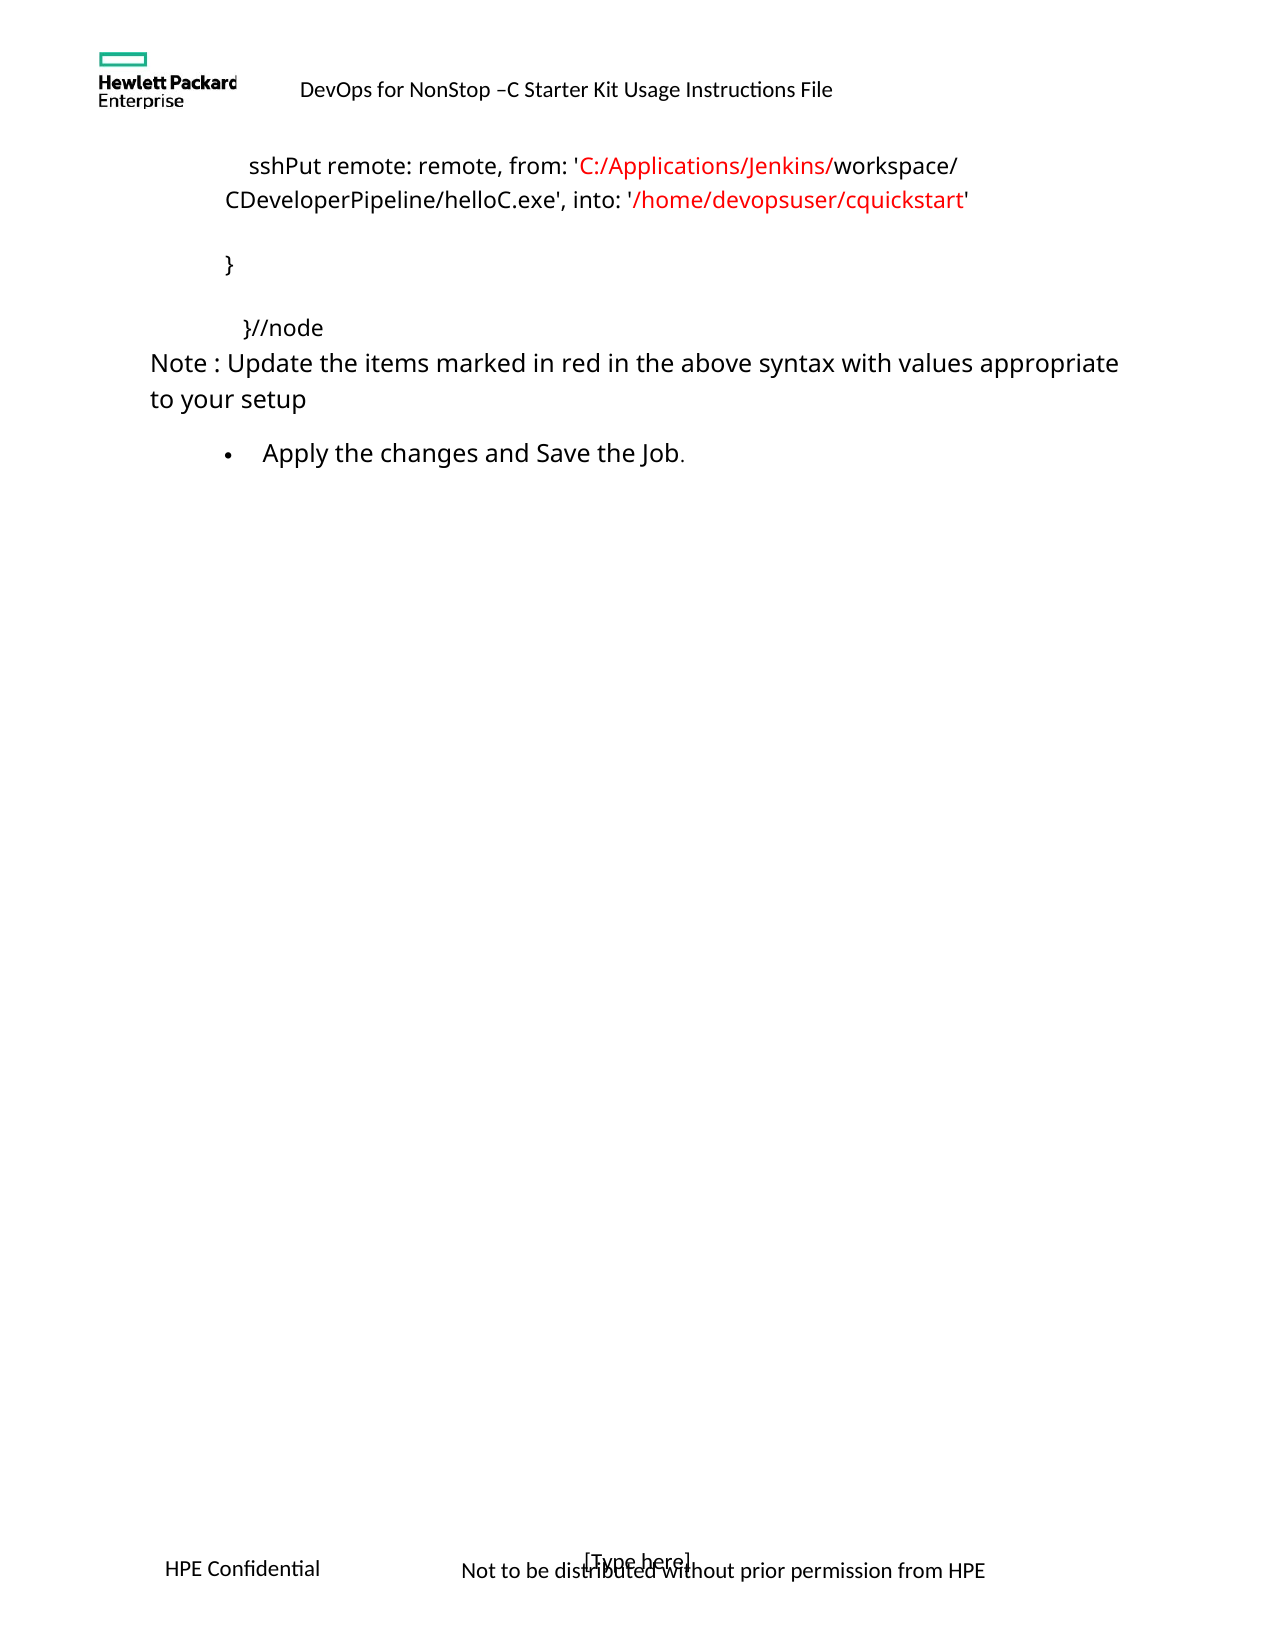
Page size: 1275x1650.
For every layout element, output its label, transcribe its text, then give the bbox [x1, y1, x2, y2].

list Apply the changes and Save the Job. [225, 436, 1125, 470]
text sshPut remote: remote, from: 'C:/Applications/Jenkins/workspace/ CDeveloperPipeline/helloC.exe', into: '/home/devopsuser/cquickstart' [225, 150, 1125, 215]
text } [225, 248, 1125, 279]
text Note : Update the items marked in red in the above syntax with values appropriate to your setup [150, 345, 1125, 416]
picture [98, 52, 236, 109]
text }//node [225, 312, 1125, 343]
